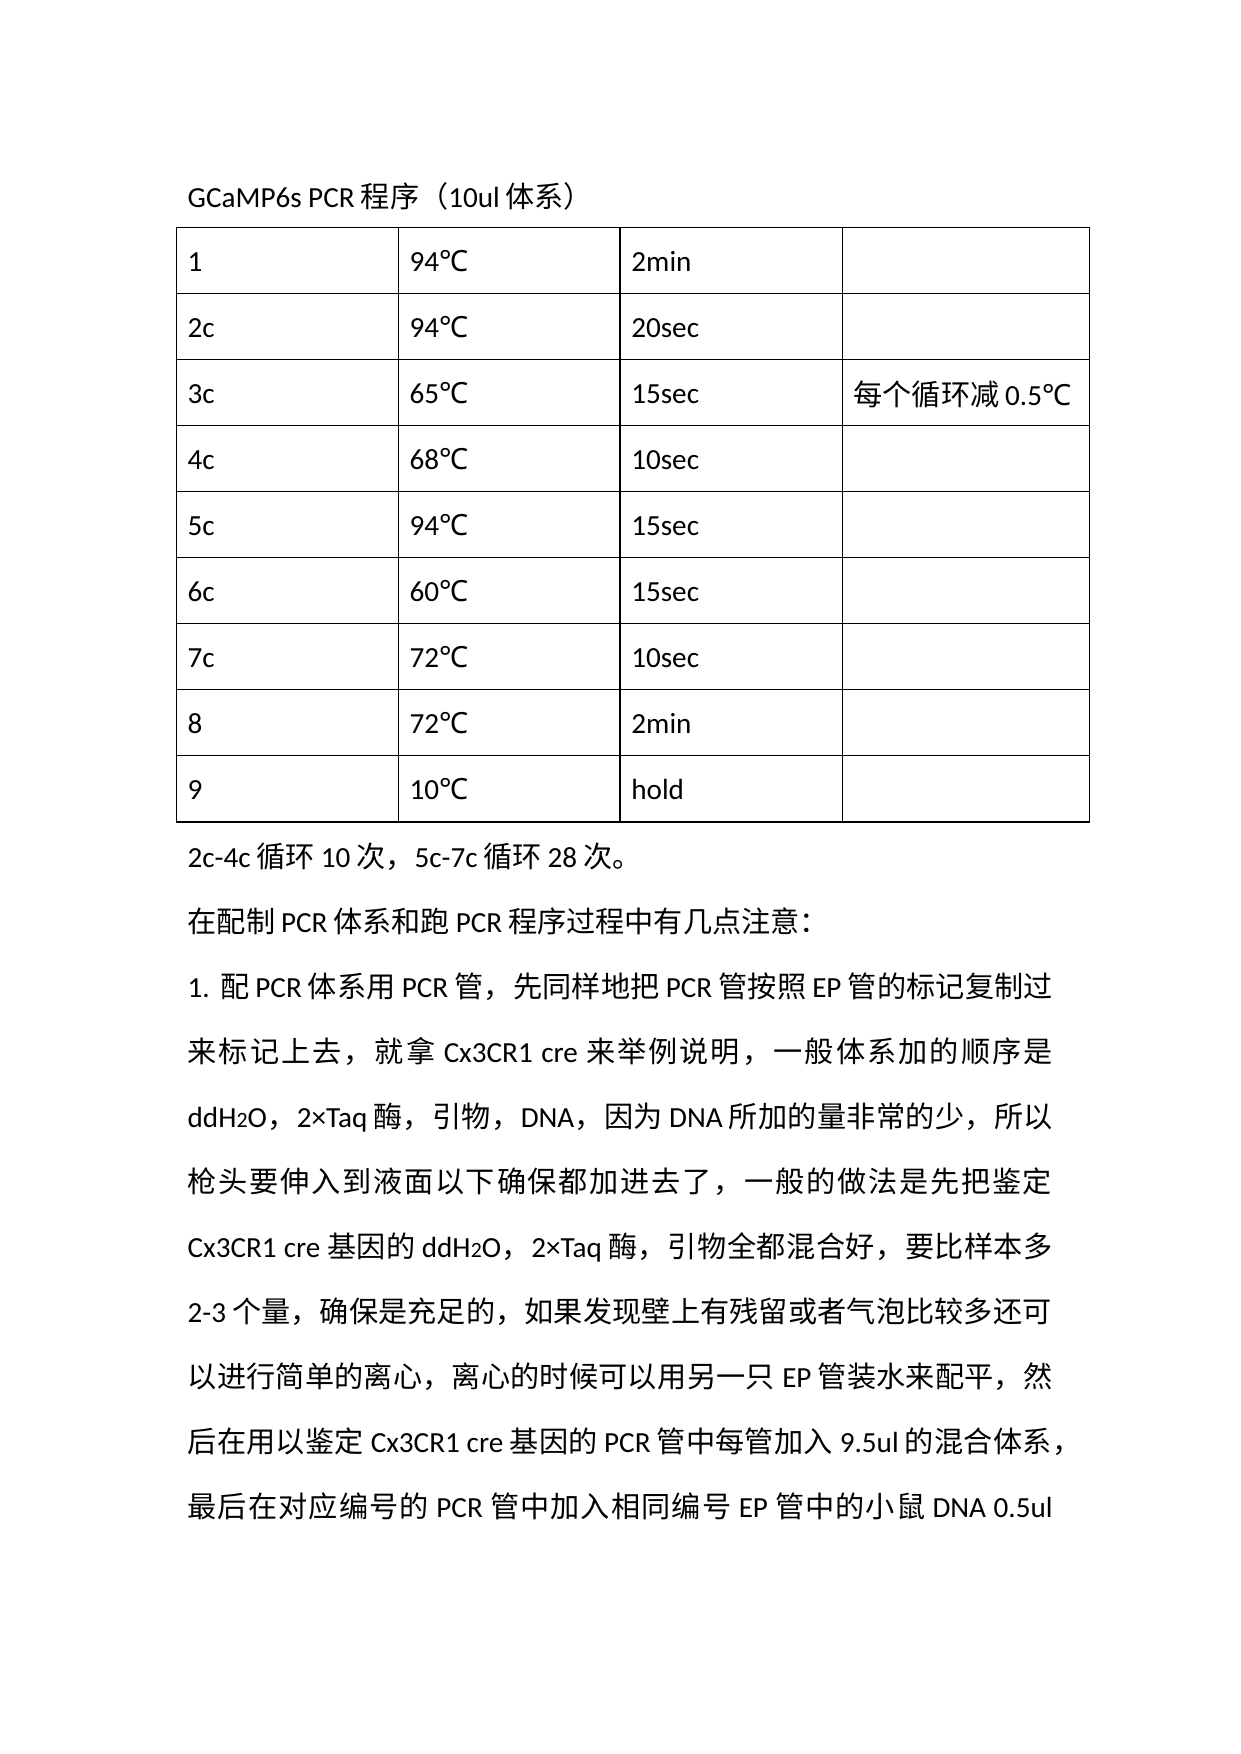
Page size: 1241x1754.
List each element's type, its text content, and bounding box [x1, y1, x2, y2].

list 2c-4c循环10次，5c-7c循环28次。 [187, 823, 1053, 887]
table_cell 15sec [621, 360, 842, 425]
table_cell 10℃ [399, 756, 619, 821]
table_cell 2c [177, 294, 398, 359]
table_cell [843, 426, 1089, 491]
table_cell [843, 756, 1089, 821]
table_cell 6c [177, 558, 398, 623]
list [187, 952, 1053, 1537]
table_cell 2min [621, 690, 842, 755]
table_cell 60℃ [399, 558, 619, 623]
table_cell 15sec [621, 558, 842, 623]
list GCaMP6s PCR程序（10ul体系） [187, 162, 1053, 227]
table_cell 72℃ [399, 690, 619, 755]
table_header 1 [177, 228, 398, 293]
table_cell 3c [177, 360, 398, 425]
table_header [843, 228, 1089, 293]
table_header 2min [621, 228, 842, 293]
table_cell [843, 690, 1089, 755]
table_cell [843, 558, 1089, 623]
table_cell 72℃ [399, 624, 619, 689]
table_cell [843, 624, 1089, 689]
list 在配制PCR体系和跑PCR程序过程中有几点注意： [187, 887, 1053, 952]
table_cell 10sec [621, 624, 842, 689]
table_cell 每个循环减0.5℃ [843, 360, 1089, 425]
table_cell 20sec [621, 294, 842, 359]
table_cell 65℃ [399, 360, 619, 425]
table_cell [843, 492, 1089, 557]
table_cell 10sec [621, 426, 842, 491]
table_cell 5c [177, 492, 398, 557]
table_cell hold [621, 756, 842, 821]
table_cell 7c [177, 624, 398, 689]
table_cell 4c [177, 426, 398, 491]
table_cell 94℃ [399, 294, 619, 359]
table_cell 68℃ [399, 426, 619, 491]
table_cell [843, 294, 1089, 359]
table_cell 94℃ [399, 492, 619, 557]
table_header 94℃ [399, 228, 619, 293]
table_cell 8 [177, 690, 398, 755]
table_cell 15sec [621, 492, 842, 557]
table_cell 9 [177, 756, 398, 821]
